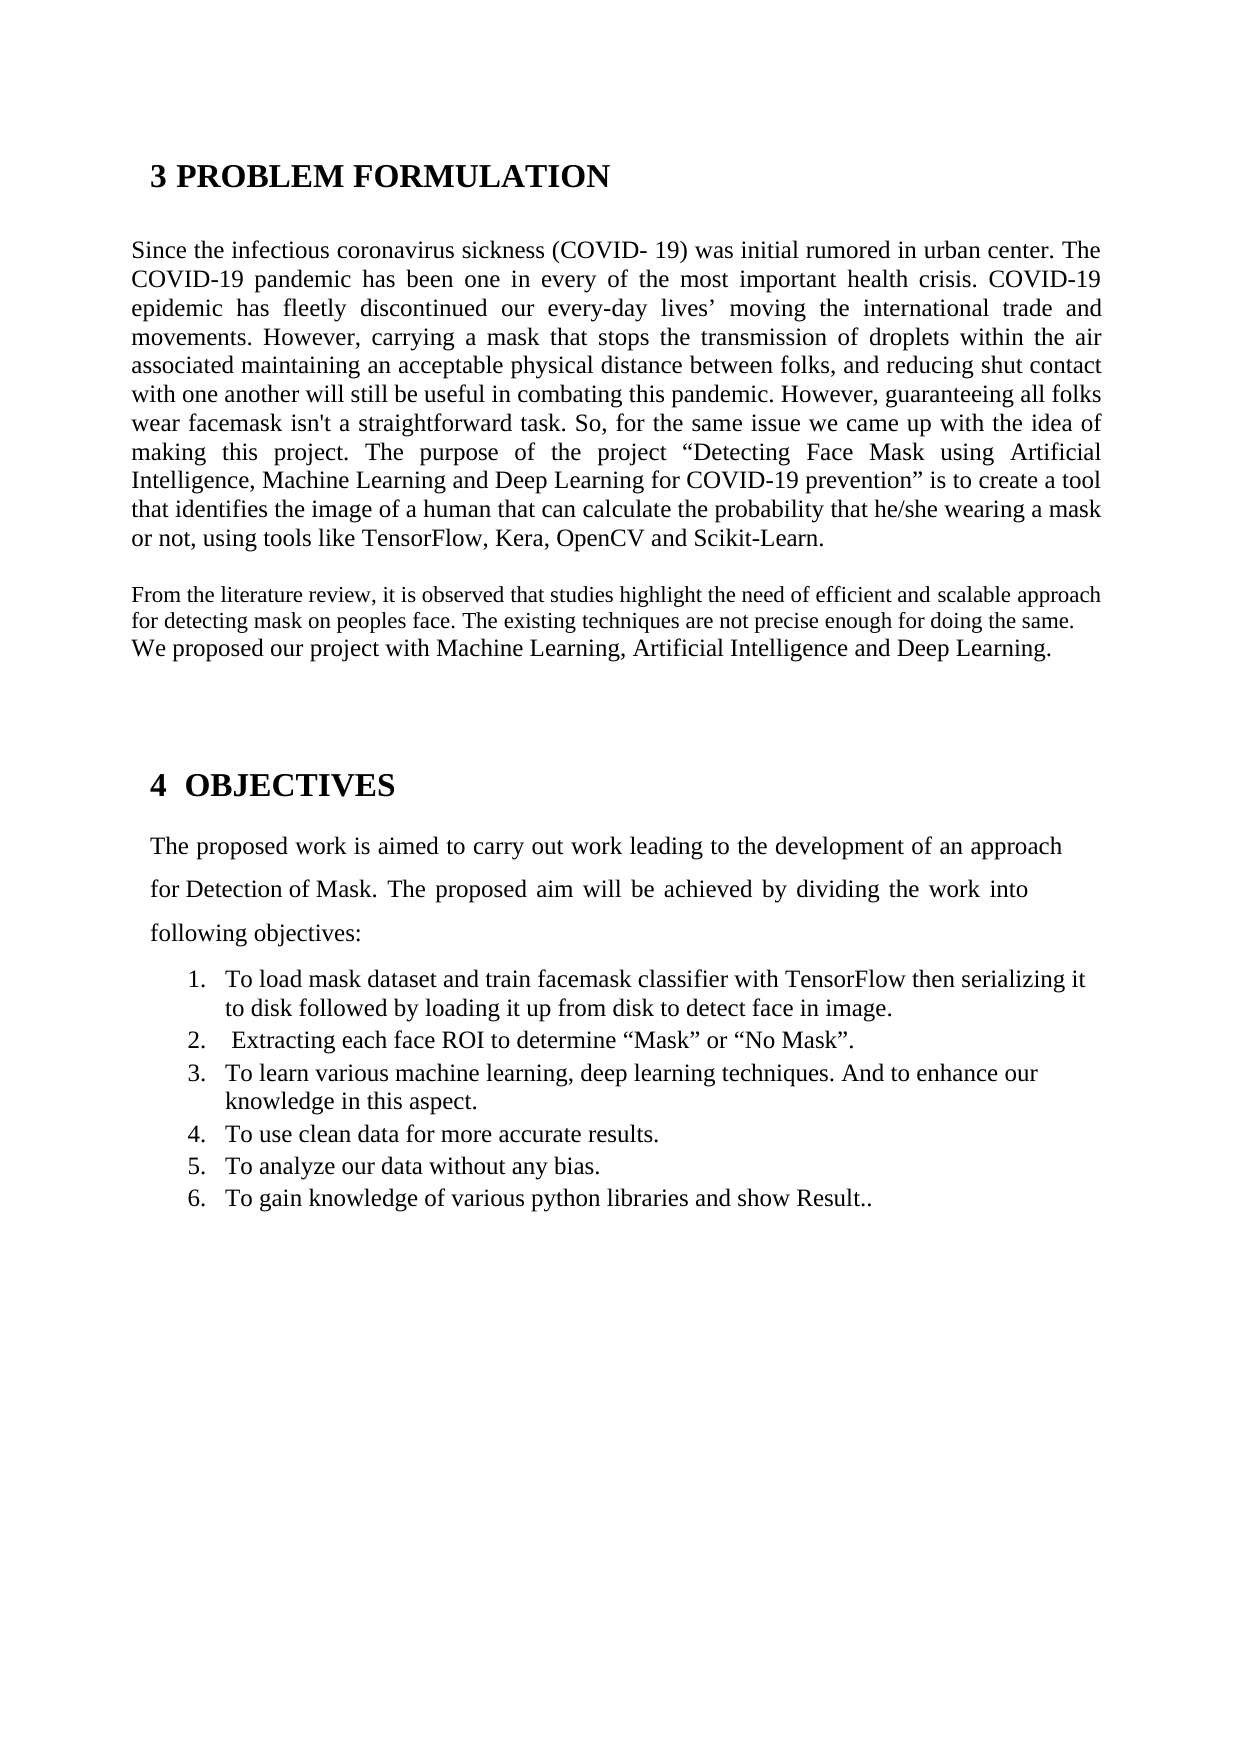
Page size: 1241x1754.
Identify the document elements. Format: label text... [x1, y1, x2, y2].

list To gain knowledge of various python libraries and show Result.. [187, 1183, 1103, 1212]
list To analyze our data without any bias. [187, 1151, 1103, 1180]
list To use clean data for more accurate results. [187, 1119, 1103, 1147]
text From the literature review, it is observed that studies highlight the need of efficient and scalable approach for detecting mask on peoples face. The existing techniques are not precise enough for doing the same. We proposed our project with Machine Learning, Artificial Intelligence and Deep Learning. [131, 581, 1103, 662]
subtitle PROBLEM FORMULATION [150, 156, 1103, 195]
list To load mask dataset and train facemask classifier with TensorFlow then serializing it to disk followed by loading it up from disk to detect face in image. [187, 964, 1103, 1022]
list To learn various machine learning, deep learning techniques. And to enhance our knowledge in this aspect. [187, 1058, 1103, 1115]
text The proposed work is aimed to carry out work leading to the development of an approach for Detection of Mask. The proposed aim will be achieved by dividing the work into following objectives: [150, 831, 1091, 946]
text Since the infectious coronavirus sickness (COVID- 19) was initial rumored in urban center. The COVID-19 pandemic has been one in every of the most important health crisis. COVID-19 epidemic has fleetly discontinued our every-day lives’ moving the international trade and movements. However, carrying a mask that stops the transmission of droplets within the air associated maintaining an acceptable physical distance between folks, and reducing shut contact with one another will still be useful in combating this pandemic. However, guaranteeing all folks wear facemask isn't a straightforward task. So, for the same issue we came up with the idea of making this project. The purpose of the project “Detecting Face Mask using Artificial Intelligence, Machine Learning and Deep Learning for COVID-19 prevention” is to create a tool that identifies the image of a human that can calculate the probability that he/she wearing a mask or not, using tools like TensorFlow, Kera, OpenCV and Scikit-Learn. [131, 236, 1103, 552]
subtitle OBJECTIVES [150, 766, 1103, 804]
list Extracting each face ROI to determine “Mask” or “No Mask”. [187, 1025, 1103, 1054]
